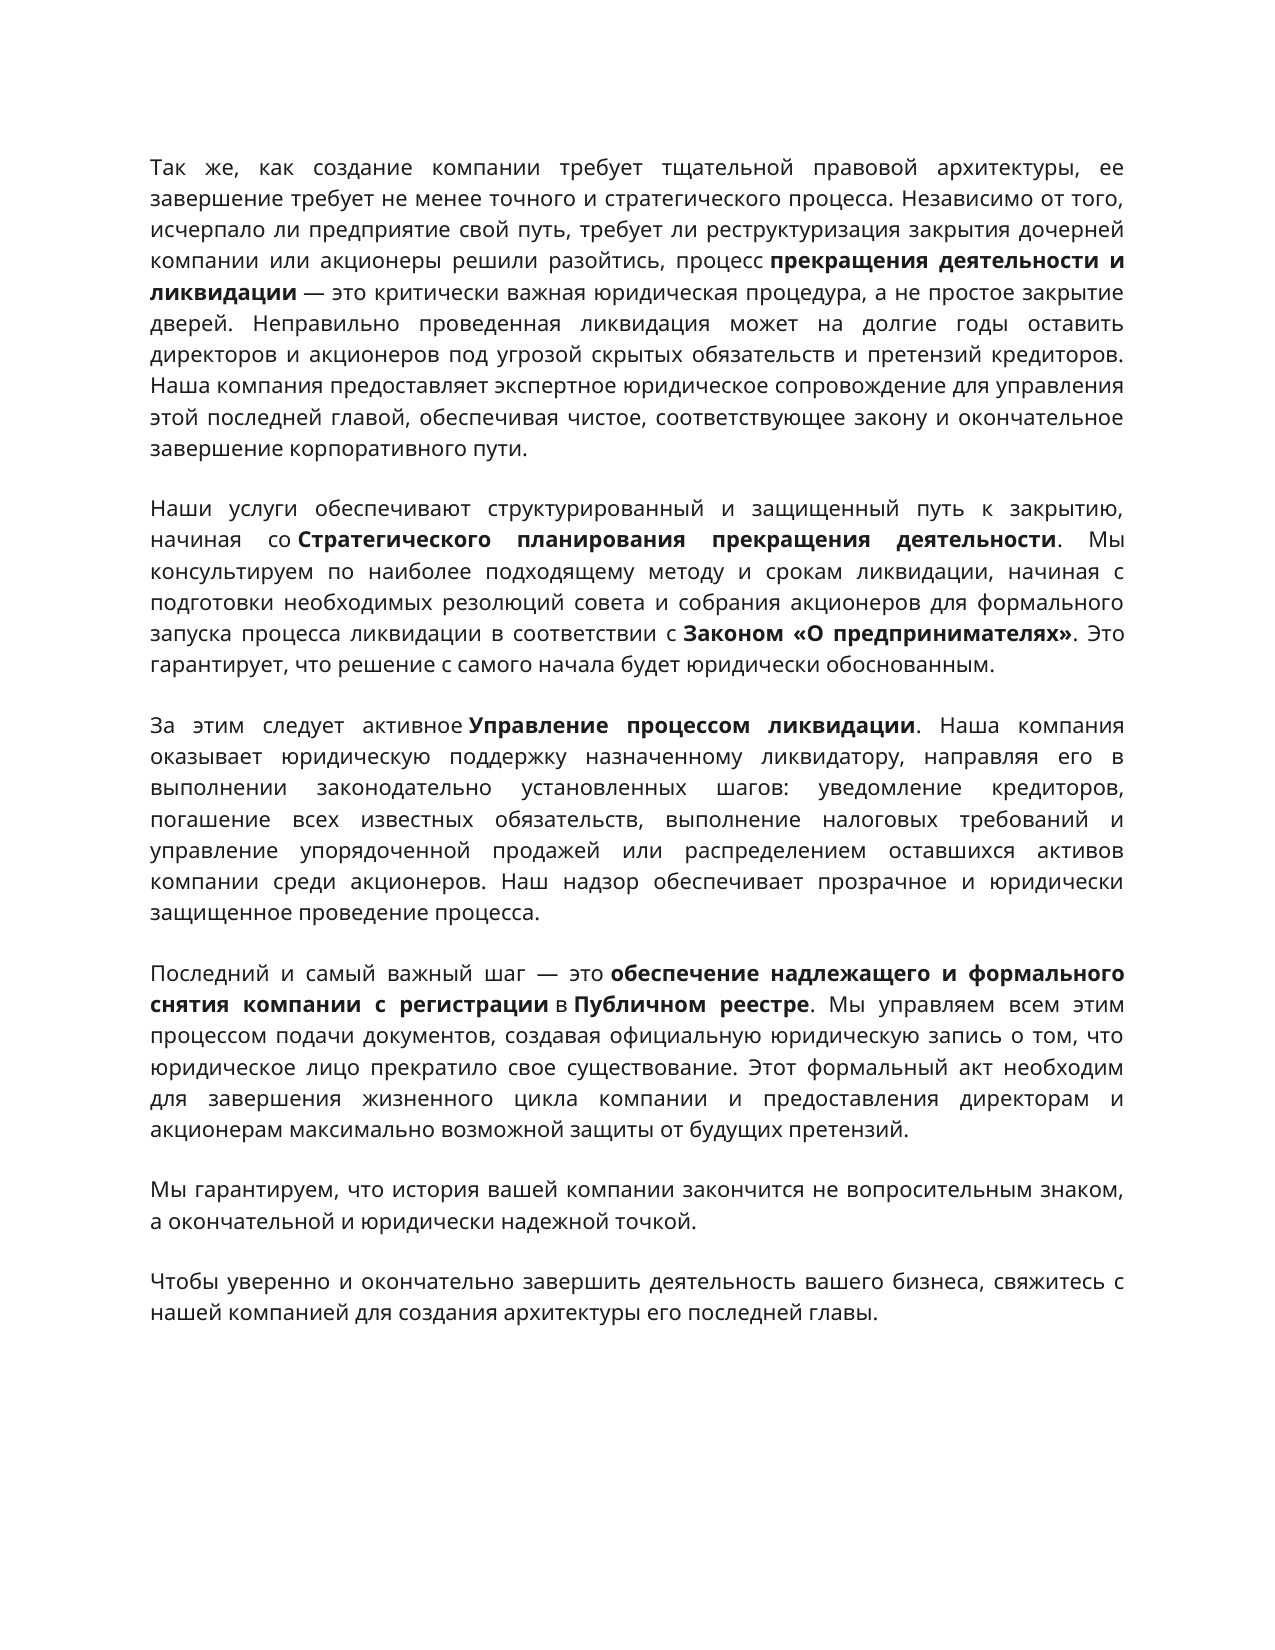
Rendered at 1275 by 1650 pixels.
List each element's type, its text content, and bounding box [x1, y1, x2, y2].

text Последний и самый важный шаг — это обеспечение надлежащего и формального снятия компании с регистрации в Публичном реестре. Мы управляем всем этим процессом подачи документов, создавая официальную юридическую запись о том, что юридическое лицо прекратило свое существование. Этот формальный акт необходим для завершения жизненного цикла компании и предоставления директорам и акционерам максимально возможной защиты от будущих претензий. [150, 956, 1125, 1144]
text Наши услуги обеспечивают структурированный и защищенный путь к закрытию, начиная со Стратегического планирования прекращения деятельности. Мы консультируем по наиболее подходящему методу и срокам ликвидации, начиная с подготовки необходимых резолюций совета и собрания акционеров для формального запуска процесса ликвидации в соответствии с Законом «О предпринимателях». Это гарантирует, что решение с самого начала будет юридически обоснованным. [150, 492, 1125, 679]
text Чтобы уверенно и окончательно завершить деятельность вашего бизнеса, свяжитесь с нашей компанией для создания архитектуры его последней главы. [150, 1264, 1125, 1327]
text Мы гарантируем, что история вашей компании закончится не вопросительным знаком, а окончательной и юридически надежной точкой. [150, 1173, 1125, 1235]
text Так же, как создание компании требует тщательной правовой архитектуры, ее завершение требует не менее точного и стратегического процесса. Независимо от того, исчерпало ли предприятие свой путь, требует ли реструктуризация закрытия дочерней компании или акционеры решили разойтись, процесс прекращения деятельности и ликвидации — это критически важная юридическая процедура, а не простое закрытие дверей. Неправильно проведенная ликвидация может на долгие годы оставить директоров и акционеров под угрозой скрытых обязательств и претензий кредиторов. Наша компания предоставляет экспертное юридическое сопровождение для управления этой последней главой, обеспечивая чистое, соответствующее закону и окончательное завершение корпоративного пути. [150, 150, 1125, 462]
text За этим следует активное Управление процессом ликвидации. Наша компания оказывает юридическую поддержку назначенному ликвидатору, направляя его в выполнении законодательно установленных шагов: уведомление кредиторов, погашение всех известных обязательств, выполнение налоговых требований и управление упорядоченной продажей или распределением оставшихся активов компании среди акционеров. Наш надзор обеспечивает прозрачное и юридически защищенное проведение процесса. [150, 708, 1125, 927]
